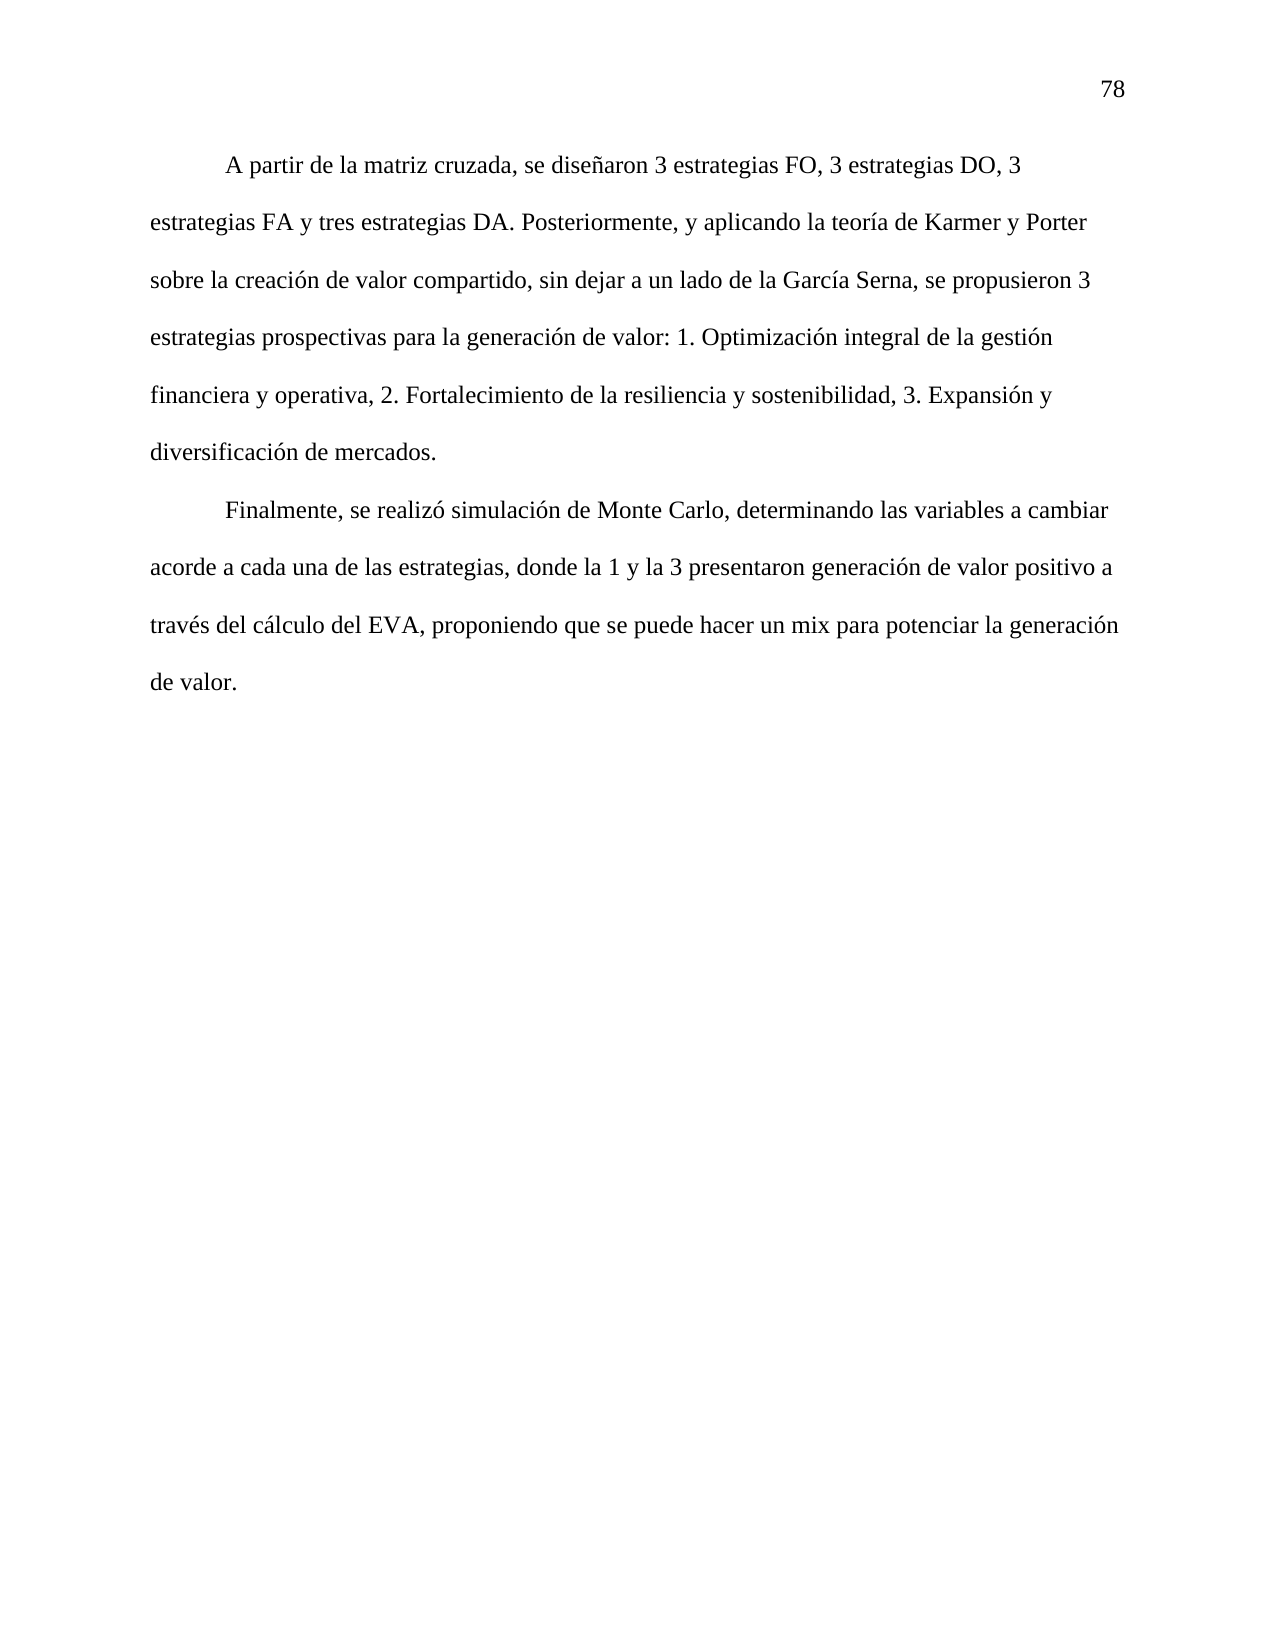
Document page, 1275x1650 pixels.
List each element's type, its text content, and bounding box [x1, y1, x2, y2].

text Finalmente, se realizó simulación de Monte Carlo, determinando las variables a cambiar acorde a cada una de las estrategias, donde la 1 y la 3 presentaron generación de valor positivo a través del cálculo del EVA, proponiendo que se puede hacer un mix para potenciar la generación de valor. [150, 495, 1125, 696]
text A partir de la matriz cruzada, se diseñaron 3 estrategias FO, 3 estrategias DO, 3 estrategias FA y tres estrategias DA. Posteriormente, y aplicando la teoría de Karmer y Porter sobre la creación de valor compartido, sin dejar a un lado de la García Serna, se propusieron 3 estrategias prospectivas para la generación de valor: 1. Optimización integral de la gestión financiera y operativa, 2. Fortalecimiento de la resiliencia y sostenibilidad, 3. Expansión y diversificación de mercados. [150, 150, 1125, 466]
